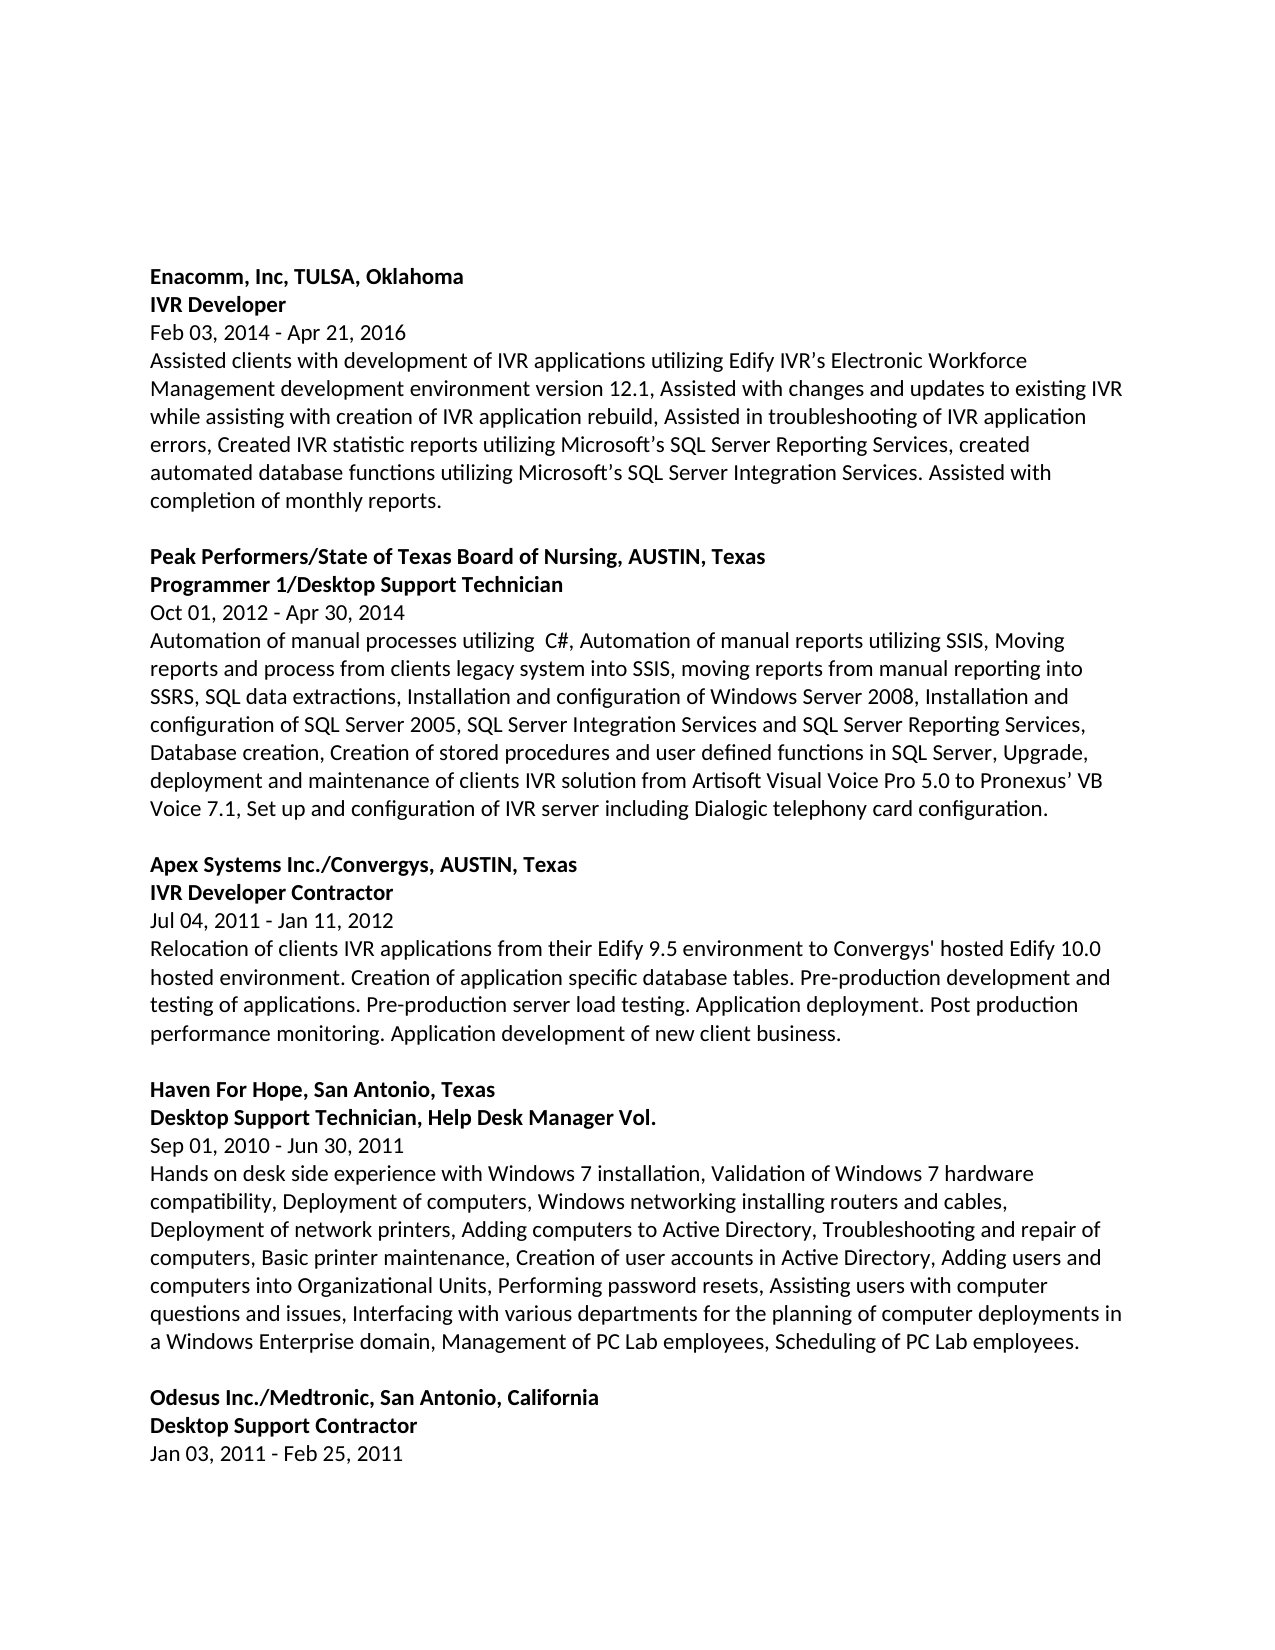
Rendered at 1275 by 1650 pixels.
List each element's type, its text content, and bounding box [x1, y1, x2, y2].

text IVR Developer [150, 290, 1125, 318]
text Desktop Support Technician, Help Desk Manager Vol. [150, 1103, 1125, 1131]
text Hands on desk side experience with Windows 7 installation, Validation of Windows 7 hardware compatibility, Deployment of computers, Windows networking installing routers and cables, Deployment of network printers, Adding computers to Active Directory, Troubleshooting and repair of computers, Basic printer maintenance, Creation of user accounts in Active Directory, Adding users and computers into Organizational Units, Performing password resets, Assisting users with computer questions and issues, Interfacing with various departments for the planning of computer deployments in a Windows Enterprise domain, Management of PC Lab employees, Scheduling of PC Lab employees. [150, 1159, 1125, 1355]
text Feb 03, 2014 - Apr 21, 2016 [150, 318, 1125, 346]
text Haven For Hope, San Antonio, Texas [150, 1075, 1125, 1103]
text Peak Performers/State of Texas Board of Nursing, AUSTIN, Texas [150, 542, 1125, 570]
text Automation of manual processes utilizing C#, Automation of manual reports utilizing SSIS, Moving reports and process from clients legacy system into SSIS, moving reports from manual reporting into SSRS, SQL data extractions, Installation and configuration of Windows Server 2008, Installation and configuration of SQL Server 2005, SQL Server Integration Services and SQL Server Reporting Services, Database creation, Creation of stored procedures and user defined functions in SQL Server, Upgrade, deployment and maintenance of clients IVR solution from Artisoft Visual Voice Pro 5.0 to Pronexus’ VB Voice 7.1, Set up and configuration of IVR server including Dialogic telephony card configuration. [150, 626, 1125, 822]
text Programmer 1/Desktop Support Technician [150, 570, 1125, 598]
text Jan 03, 2011 - Feb 25, 2011 [150, 1439, 1125, 1467]
text Desktop Support Contractor [150, 1411, 1125, 1439]
text Odesus Inc./Medtronic, San Antonio, California [150, 1383, 1125, 1411]
text Sep 01, 2010 - Jun 30, 2011 [150, 1131, 1125, 1159]
text Oct 01, 2012 - Apr 30, 2014 [150, 598, 1125, 626]
text Jul 04, 2011 - Jan 11, 2012 [150, 907, 1125, 934]
text Apex Systems Inc./Convergys, AUSTIN, Texas [150, 851, 1125, 878]
text IVR Developer Contractor [150, 878, 1125, 907]
text Relocation of clients IVR applications from their Edify 9.5 environment to Convergys' hosted Edify 10.0 hosted environment. Creation of application specific database tables. Pre-production development and testing of applications. Pre-production server load testing. Application deployment. Post production performance monitoring. Application development of new client business. [150, 934, 1125, 1047]
text Enacomm, Inc, TULSA, Oklahoma [150, 262, 1125, 290]
